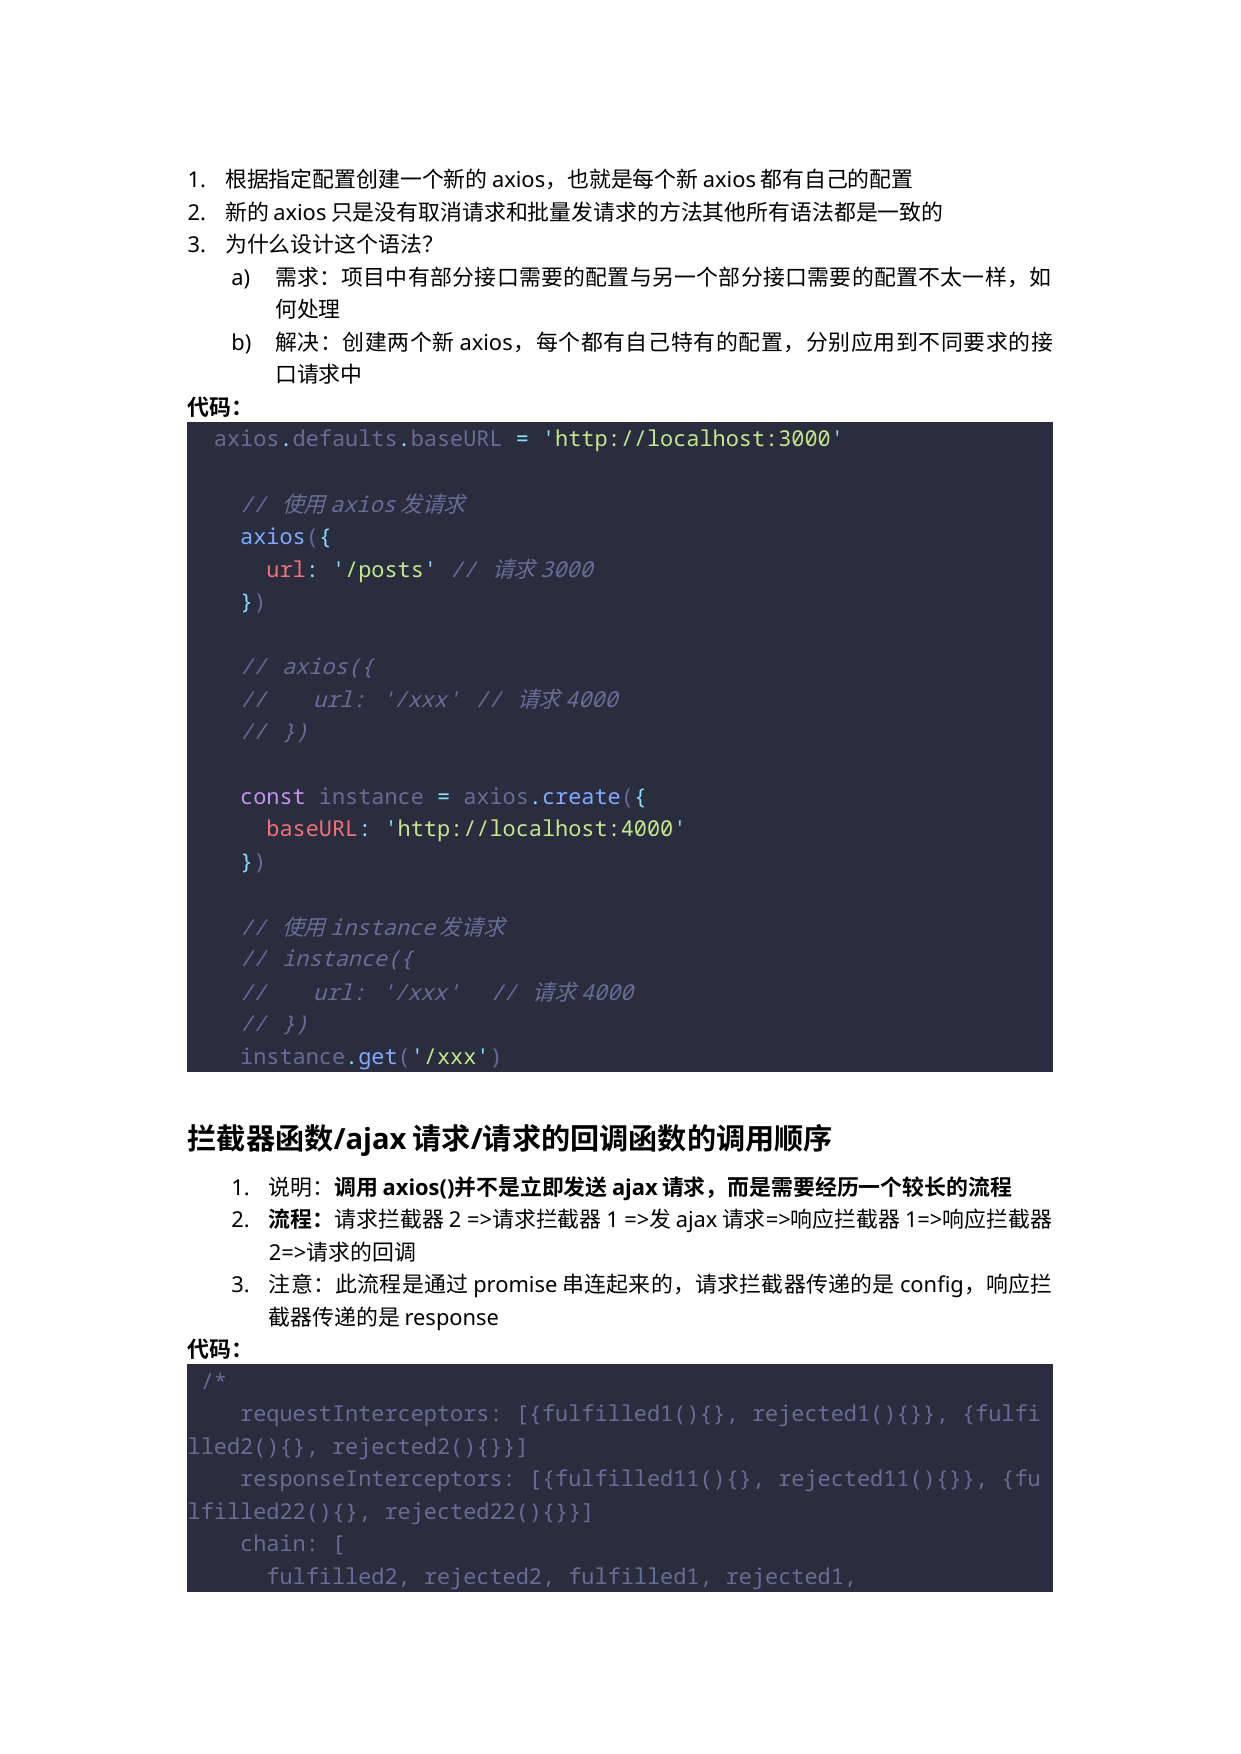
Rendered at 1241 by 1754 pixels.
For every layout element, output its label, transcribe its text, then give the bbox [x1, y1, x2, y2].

text 代码： [187, 1332, 1053, 1364]
list 说明：调用axios()并不是立即发送ajax请求，而是需要经历一个较长的流程 [231, 1169, 1053, 1202]
text /* [187, 1364, 1053, 1397]
text responseInterceptors: [{fulfilled11(){}, rejected11(){}}, {fulfilled22(){}, rejected22(){}}] [187, 1462, 1053, 1527]
text // axios({ [187, 649, 1053, 682]
text baseURL: 'http://localhost:4000' [187, 812, 1053, 844]
text }) [187, 584, 1053, 617]
text axios.defaults.baseURL = 'http://localhost:3000' [187, 422, 1053, 454]
list 需求：项目中有部分接口需要的配置与另一个部分接口需要的配置不太一样，如何处理 [231, 259, 1053, 324]
text fulfilled2, rejected2, fulfilled1, rejected1, [187, 1559, 1053, 1592]
list 为什么设计这个语法？ [187, 227, 1053, 259]
text }) [187, 844, 1053, 877]
list 根据指定配置创建一个新的axios，也就是每个新axios都有自己的配置 [187, 162, 1053, 194]
text // }) [187, 1007, 1053, 1039]
text // 使用instance发请求 [187, 909, 1053, 942]
list 解决：创建两个新axios，每个都有自己特有的配置，分别应用到不同要求的接口请求中 [231, 324, 1053, 389]
text 代码： [187, 389, 1053, 422]
text const instance = axios.create({ [187, 779, 1053, 812]
list 注意：此流程是通过promise串连起来的，请求拦截器传递的是config，响应拦截器传递的是response [231, 1267, 1053, 1332]
text // url: '/xxx' // 请求4000 [187, 682, 1053, 714]
text chain: [ [187, 1527, 1053, 1559]
text axios({ [187, 519, 1053, 552]
list 流程：请求拦截器2 =>请求拦截器1 =>发ajax请求=>响应拦截器1=>响应拦截器2=>请求的回调 [231, 1202, 1053, 1267]
text url: '/posts' // 请求3000 [187, 552, 1053, 584]
text // instance({ [187, 942, 1053, 974]
text // url: '/xxx' // 请求4000 [187, 974, 1053, 1007]
text 拦截器函数/ajax请求/请求的回调函数的调用顺序 [187, 1104, 1053, 1169]
text requestInterceptors: [{fulfilled1(){}, rejected1(){}}, {fulfilled2(){}, rejected2(){}}] [187, 1397, 1053, 1462]
text instance.get('/xxx') [187, 1039, 1053, 1072]
text // }) [187, 714, 1053, 747]
text // 使用axios发请求 [187, 487, 1053, 519]
list 新的axios只是没有取消请求和批量发请求的方法其他所有语法都是一致的 [187, 194, 1053, 227]
